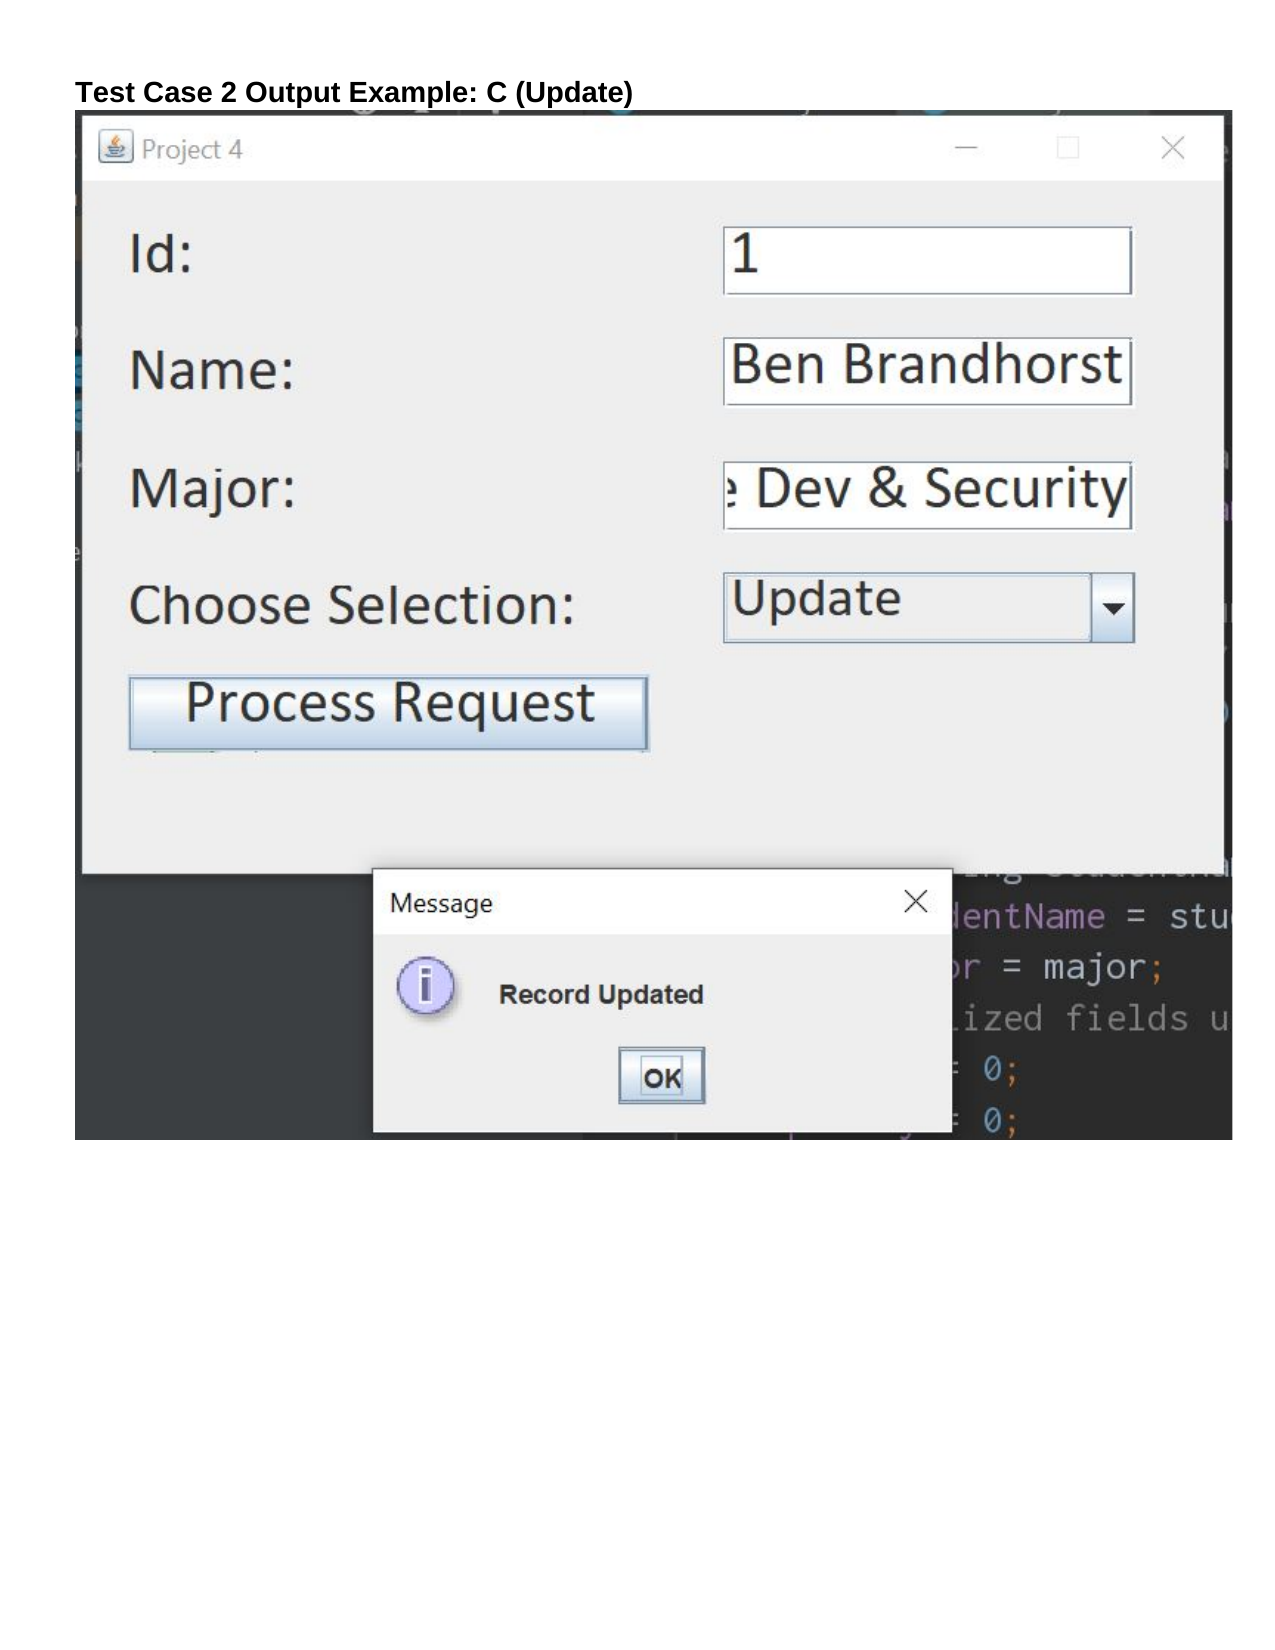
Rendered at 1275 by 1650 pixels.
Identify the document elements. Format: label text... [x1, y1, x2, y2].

text Test Case 2 Output Example: C (Update) [75, 75, 1200, 110]
picture [75, 110, 1233, 1140]
